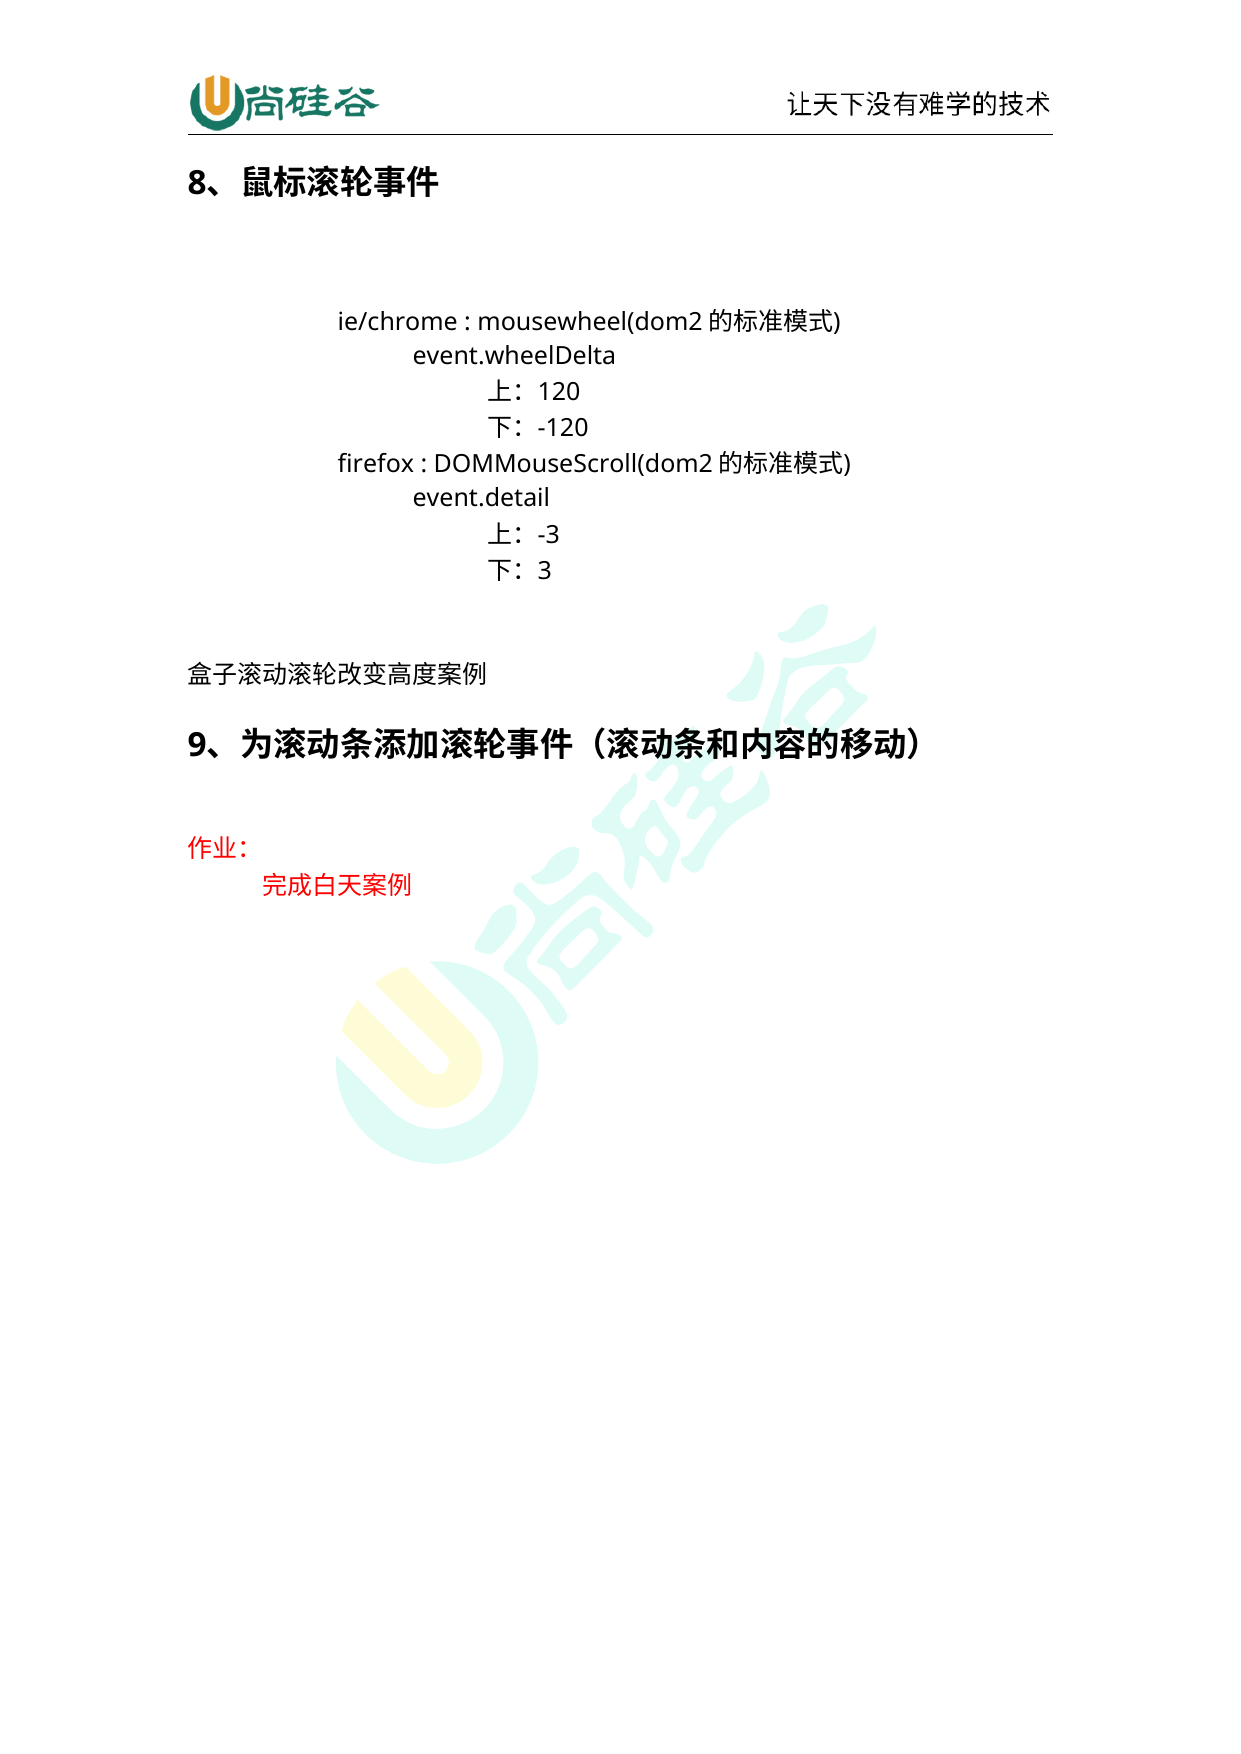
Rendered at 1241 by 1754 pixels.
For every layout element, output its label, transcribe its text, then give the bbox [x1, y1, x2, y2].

picture [187, 73, 1053, 132]
subtitle 9、为滚动条添加滚轮事件（滚动条和内容的移动） [187, 718, 1053, 767]
text 下：3 [187, 550, 1053, 587]
text 上：-3 [187, 514, 1053, 550]
text 作业： [187, 829, 1053, 865]
text event.detail [187, 480, 1053, 514]
subtitle 8、鼠标滚轮事件 [187, 156, 1053, 204]
text 完成白天案例 [187, 865, 1053, 901]
text firefox : DOMMouseScroll(dom2的标准模式) [187, 444, 1053, 480]
text 上：120 [187, 371, 1053, 408]
text 盒子滚动滚轮改变高度案例 [187, 655, 1053, 691]
text 下：-120 [187, 408, 1053, 444]
text ie/chrome : mousewheel(dom2的标准模式) [187, 301, 1053, 337]
text event.wheelDelta [187, 337, 1053, 371]
